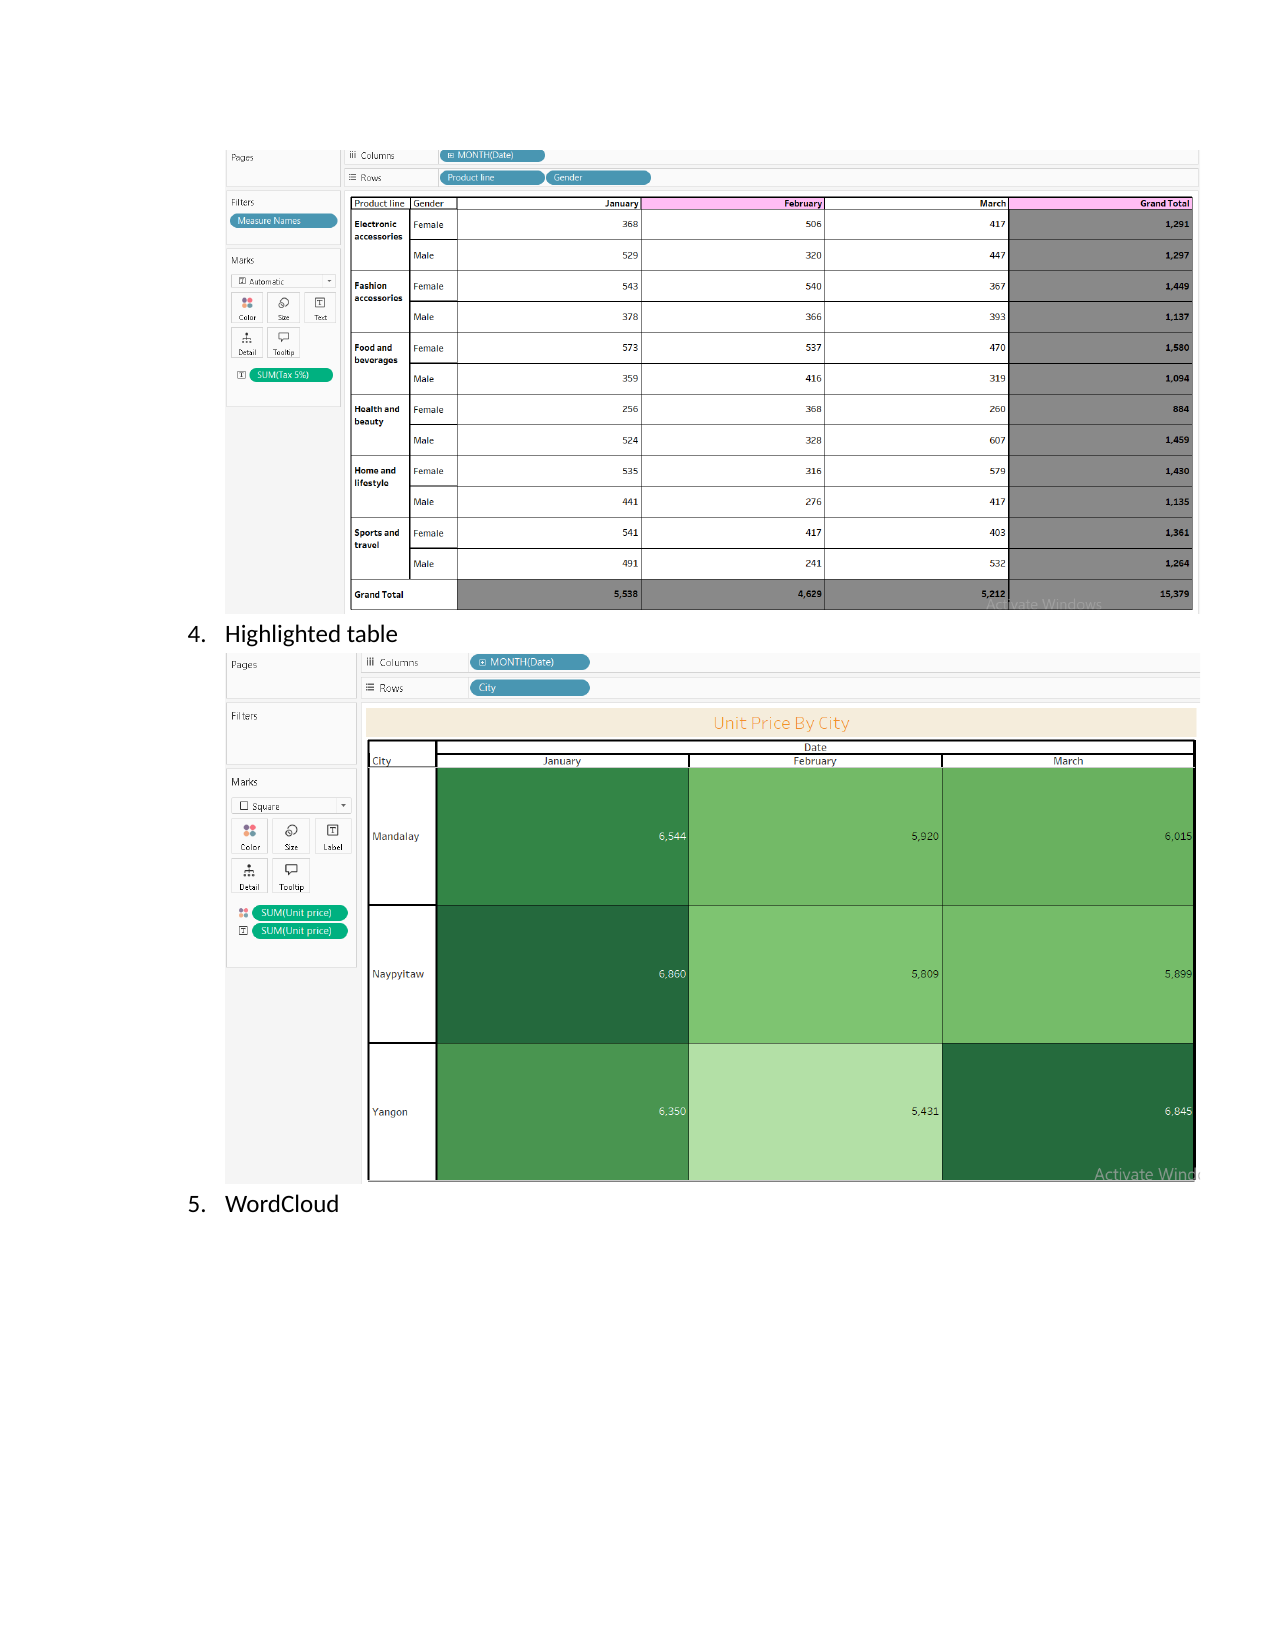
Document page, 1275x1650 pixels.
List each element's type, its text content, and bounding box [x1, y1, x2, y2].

picture [225, 653, 1200, 1184]
list WordCloud [187, 1188, 1125, 1219]
list Highlighted table [187, 618, 1125, 649]
picture [225, 150, 1200, 614]
